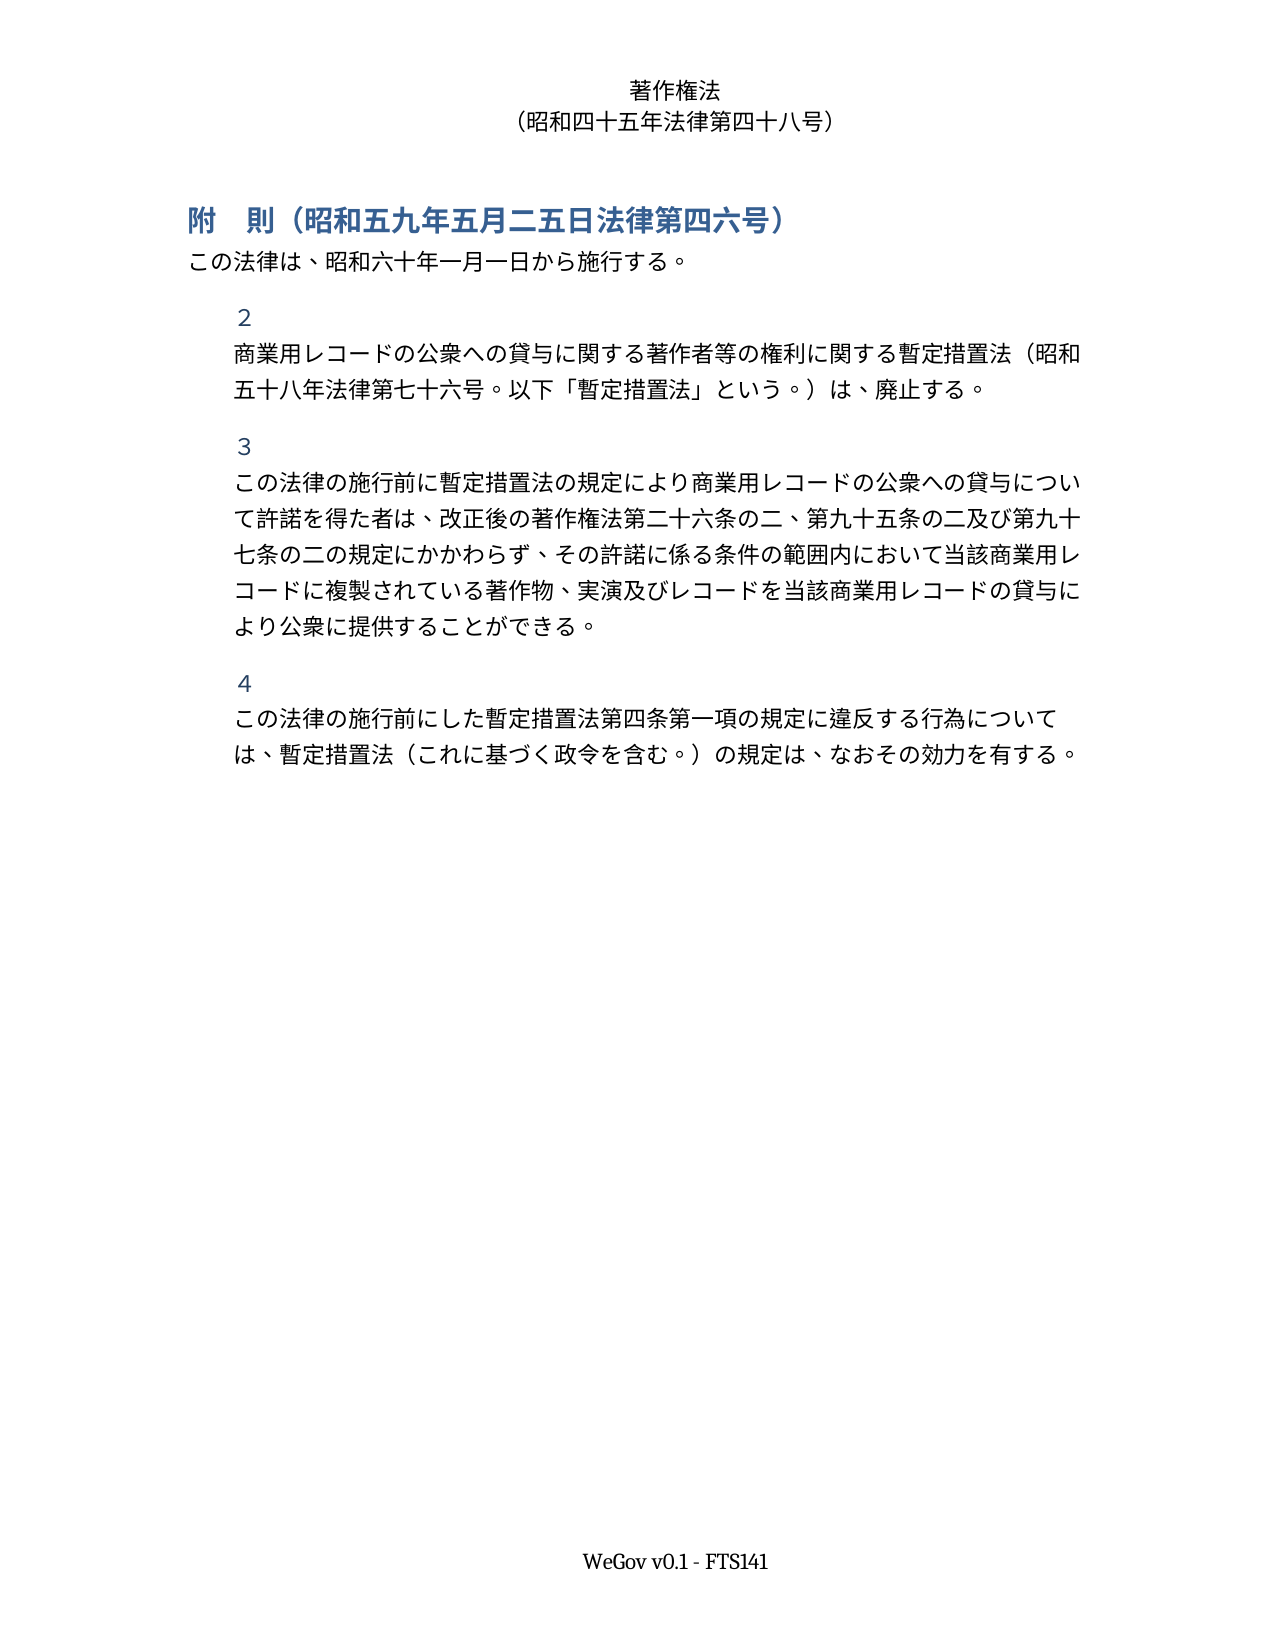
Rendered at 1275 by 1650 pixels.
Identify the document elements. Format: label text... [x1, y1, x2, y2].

text この法律の施行前に暫定措置法の規定により商業用レコードの公衆への貸与について許諾を得た者は、改正後の著作権法第二十六条の二、第九十五条の二及び第九十七条の二の規定にかかわらず、その許諾に係る条件の範囲内において当該商業用レコードに複製されている著作物、実演及びレコードを当該商業用レコードの貸与により公衆に提供することができる。 [233, 467, 1087, 642]
text この法律は、昭和六十年一月一日から施行する。 [187, 246, 1087, 277]
subtitle 附 則（昭和五九年五月二五日法律第四六号） [187, 200, 1087, 240]
subtitle ２ [233, 302, 1087, 334]
text この法律の施行前にした暫定措置法第四条第一項の規定に違反する行為については、暫定措置法（これに基づく政令を含む。）の規定は、なおその効力を有する。 [233, 703, 1087, 771]
subtitle ３ [233, 431, 1087, 462]
subtitle ４ [233, 667, 1087, 699]
text 商業用レコードの公衆への貸与に関する著作者等の権利に関する暫定措置法（昭和五十八年法律第七十六号。以下「暫定措置法」という。）は、廃止する。 [233, 338, 1087, 406]
